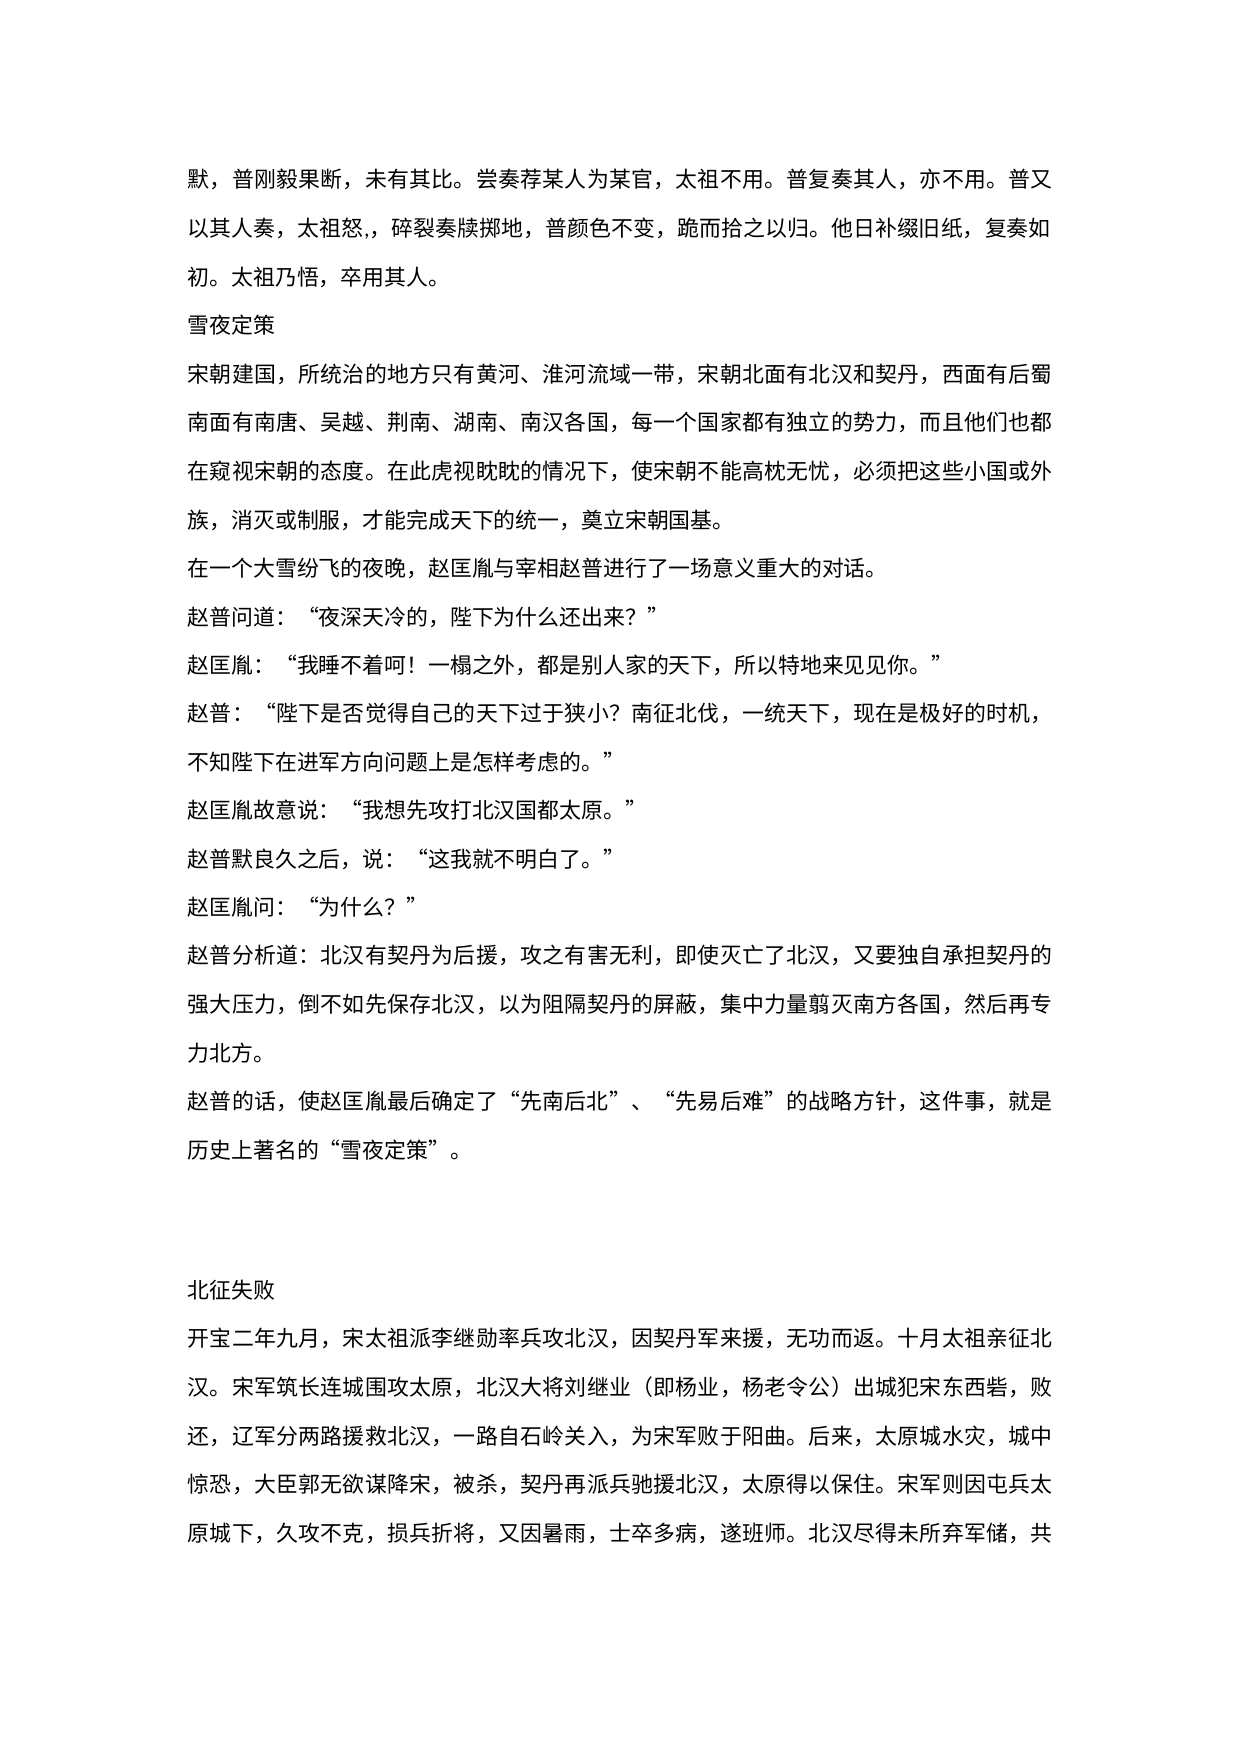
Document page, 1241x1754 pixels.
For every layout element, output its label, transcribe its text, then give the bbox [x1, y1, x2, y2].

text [187, 1321, 1053, 1548]
text 赵匡胤：“我睡不着呵！一榻之外，都是别人家的天下，所以特地来见见你。” [187, 647, 1053, 680]
text 赵普分析道：北汉有契丹为后援，攻之有害无利，即使灭亡了北汉，又要独自承担契丹的强大压力，倒不如先保存北汉，以为阻隔契丹的屏蔽，集中力量翦灭南方各国，然后再专力北方。 [187, 938, 1053, 1068]
text 北征失败 [187, 1272, 1053, 1305]
text 雪夜定策 [187, 308, 1053, 340]
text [187, 162, 1053, 292]
text 赵普：“陛下是否觉得自己的天下过于狭小？南征北伐，一统天下，现在是极好的时机，不知陛下在进军方向问题上是怎样考虑的。” [187, 696, 1053, 777]
text 赵匡胤故意说：“我想先攻打北汉国都太原。” [187, 793, 1053, 825]
text 赵匡胤问：“为什么？” [187, 889, 1053, 922]
text 宋朝建国，所统治的地方只有黄河、淮河流域一带，宋朝北面有北汉和契丹，西面有后蜀，南面有南唐、吴越、荆南、湖南、南汉各国，每一个国家都有独立的势力，而且他们也都在窥视宋朝的态度。在此虎视眈眈的情况下，使宋朝不能高枕无忧，必须把这些小国或外族，消灭或制服，才能完成天下的统一，奠立宋朝国基。 [187, 356, 1053, 535]
text 赵普默良久之后，说：“这我就不明白了。” [187, 841, 1053, 874]
text 赵普的话，使赵匡胤最后确定了“先南后北”、“先易后难”的战略方针，这件事，就是历史上著名的“雪夜定策”。 [187, 1084, 1053, 1165]
text 在一个大雪纷飞的夜晚，赵匡胤与宰相赵普进行了一场意义重大的对话。 [187, 551, 1053, 583]
text 赵普问道：“夜深天冷的，陛下为什么还出来？” [187, 599, 1053, 632]
